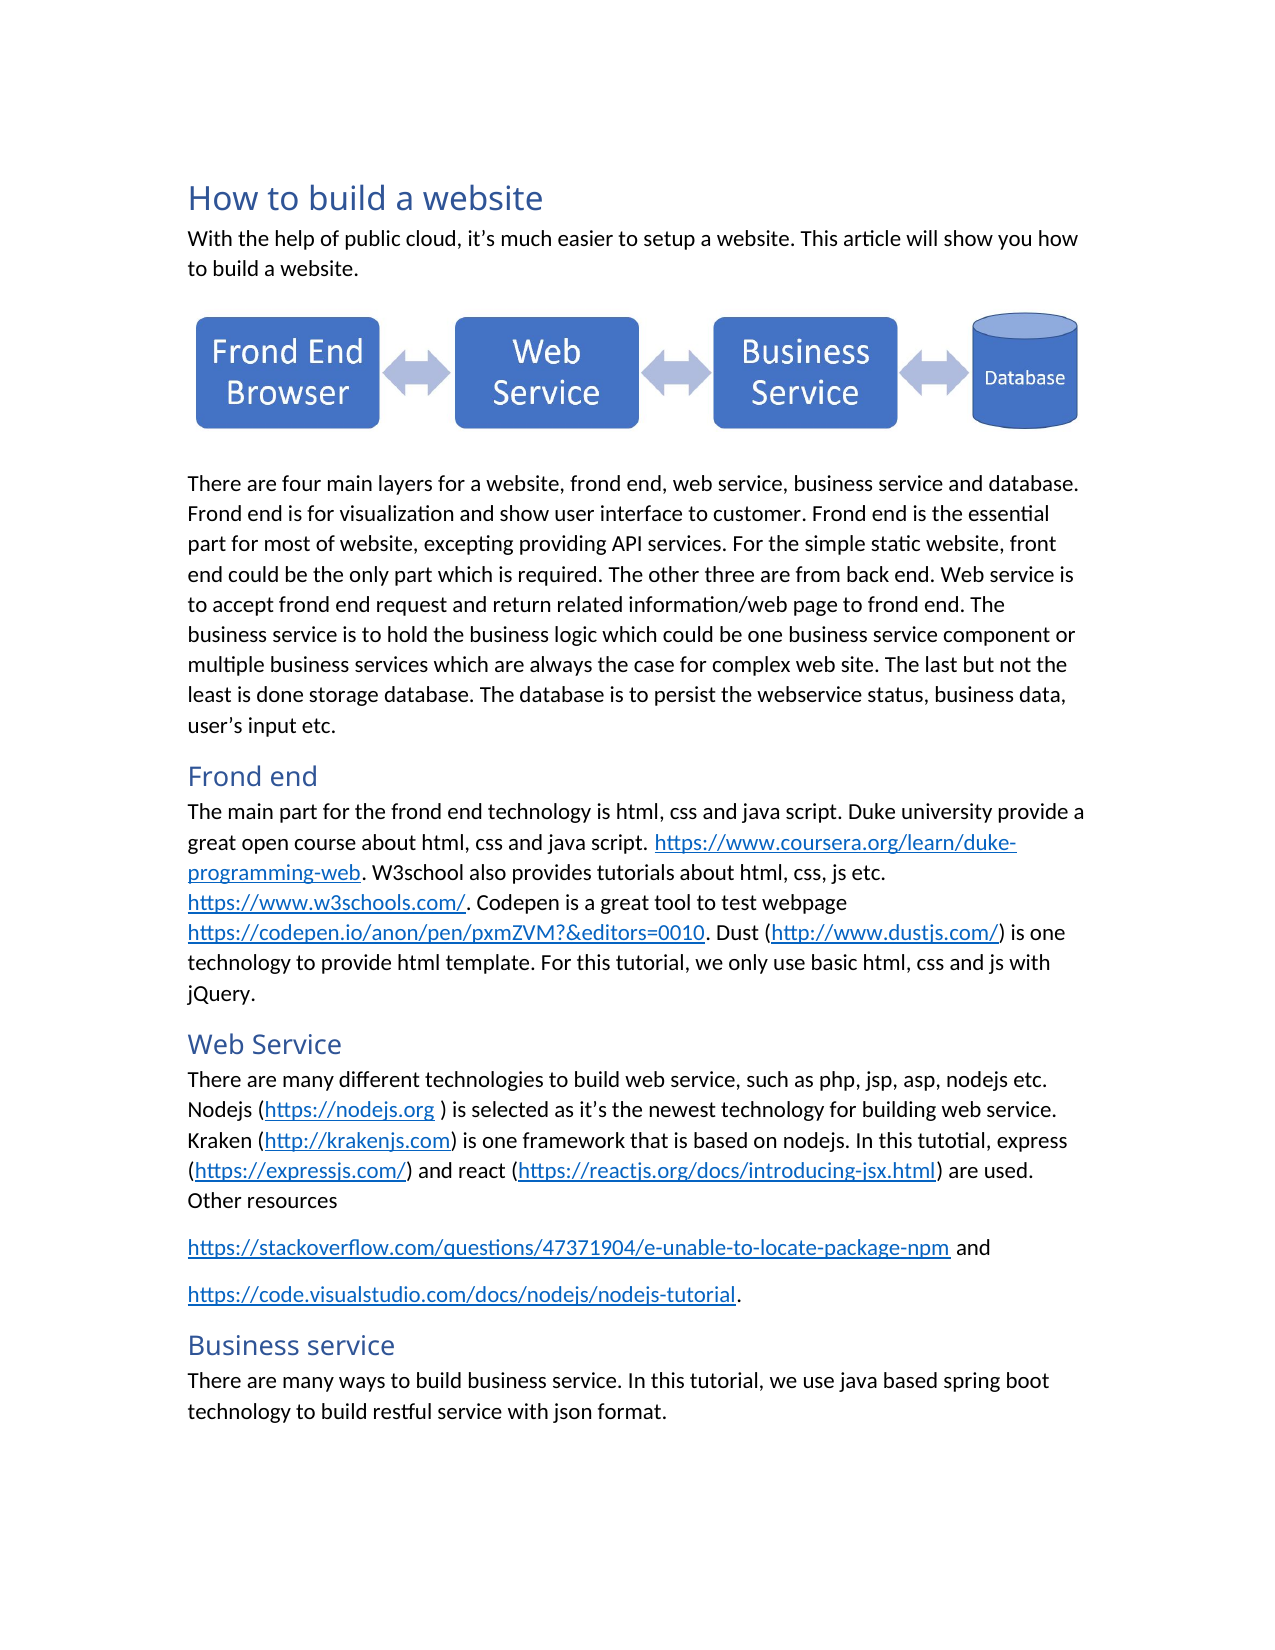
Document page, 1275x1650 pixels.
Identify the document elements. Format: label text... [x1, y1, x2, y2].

text The main part for the frond end technology is html, css and java script. Duke university provide a great open course about html, css and java script. https://www.coursera.org/learn/duke-programming-web. W3school also provides tutorials about html, css, js etc. https://www.w3schools.com/. Codepen is a great tool to test webpage https://codepen.io/anon/pen/pxmZVM?&editors=0010. Dust (http://www.dustjs.com/) is one technology to provide html template. For this tutorial, we only use basic html, css and js with jQuery. [187, 797, 1087, 1007]
subtitle How to build a website [187, 175, 1087, 220]
text There are many ways to build business service. In this tutorial, we use java based spring boot technology to build restful service with json format. [187, 1367, 1087, 1425]
text https://stackoverflow.com/questions/47371904/e-unable-to-locate-package-npm and [187, 1233, 1087, 1261]
subtitle Web Service [187, 1026, 1087, 1062]
text With the help of public cloud, it’s much easier to setup a website. This article will show you how to build a website. [187, 224, 1087, 282]
subtitle Business service [187, 1327, 1087, 1364]
picture [187, 301, 1088, 451]
text https://code.visualstudio.com/docs/nodejs/nodejs-tutorial. [187, 1280, 1087, 1308]
text There are four main layers for a website, frond end, web service, business service and database. Frond end is for visualization and show user interface to customer. Frond end is the essential part for most of website, excepting providing API services. For the simple static website, front end could be the only part which is required. The other three are from back end. Web service is to accept frond end request and return related information/web page to frond end. The business service is to hold the business logic which could be one business service component or multiple business services which are always the case for complex web site. The last but not the least is done storage database. The database is to persist the webservice status, business data, user’s input etc. [187, 469, 1087, 739]
text There are many different technologies to build web service, such as php, jsp, asp, nodejs etc. Nodejs (https://nodejs.org ) is selected as it’s the newest technology for building web service. Kraken (http://krakenjs.com) is one framework that is based on nodejs. In this tutotial, express (https://expressjs.com/) and react (https://reactjs.org/docs/introducing-jsx.html) are used. Other resources [187, 1065, 1087, 1214]
subtitle Frond end [187, 758, 1087, 794]
